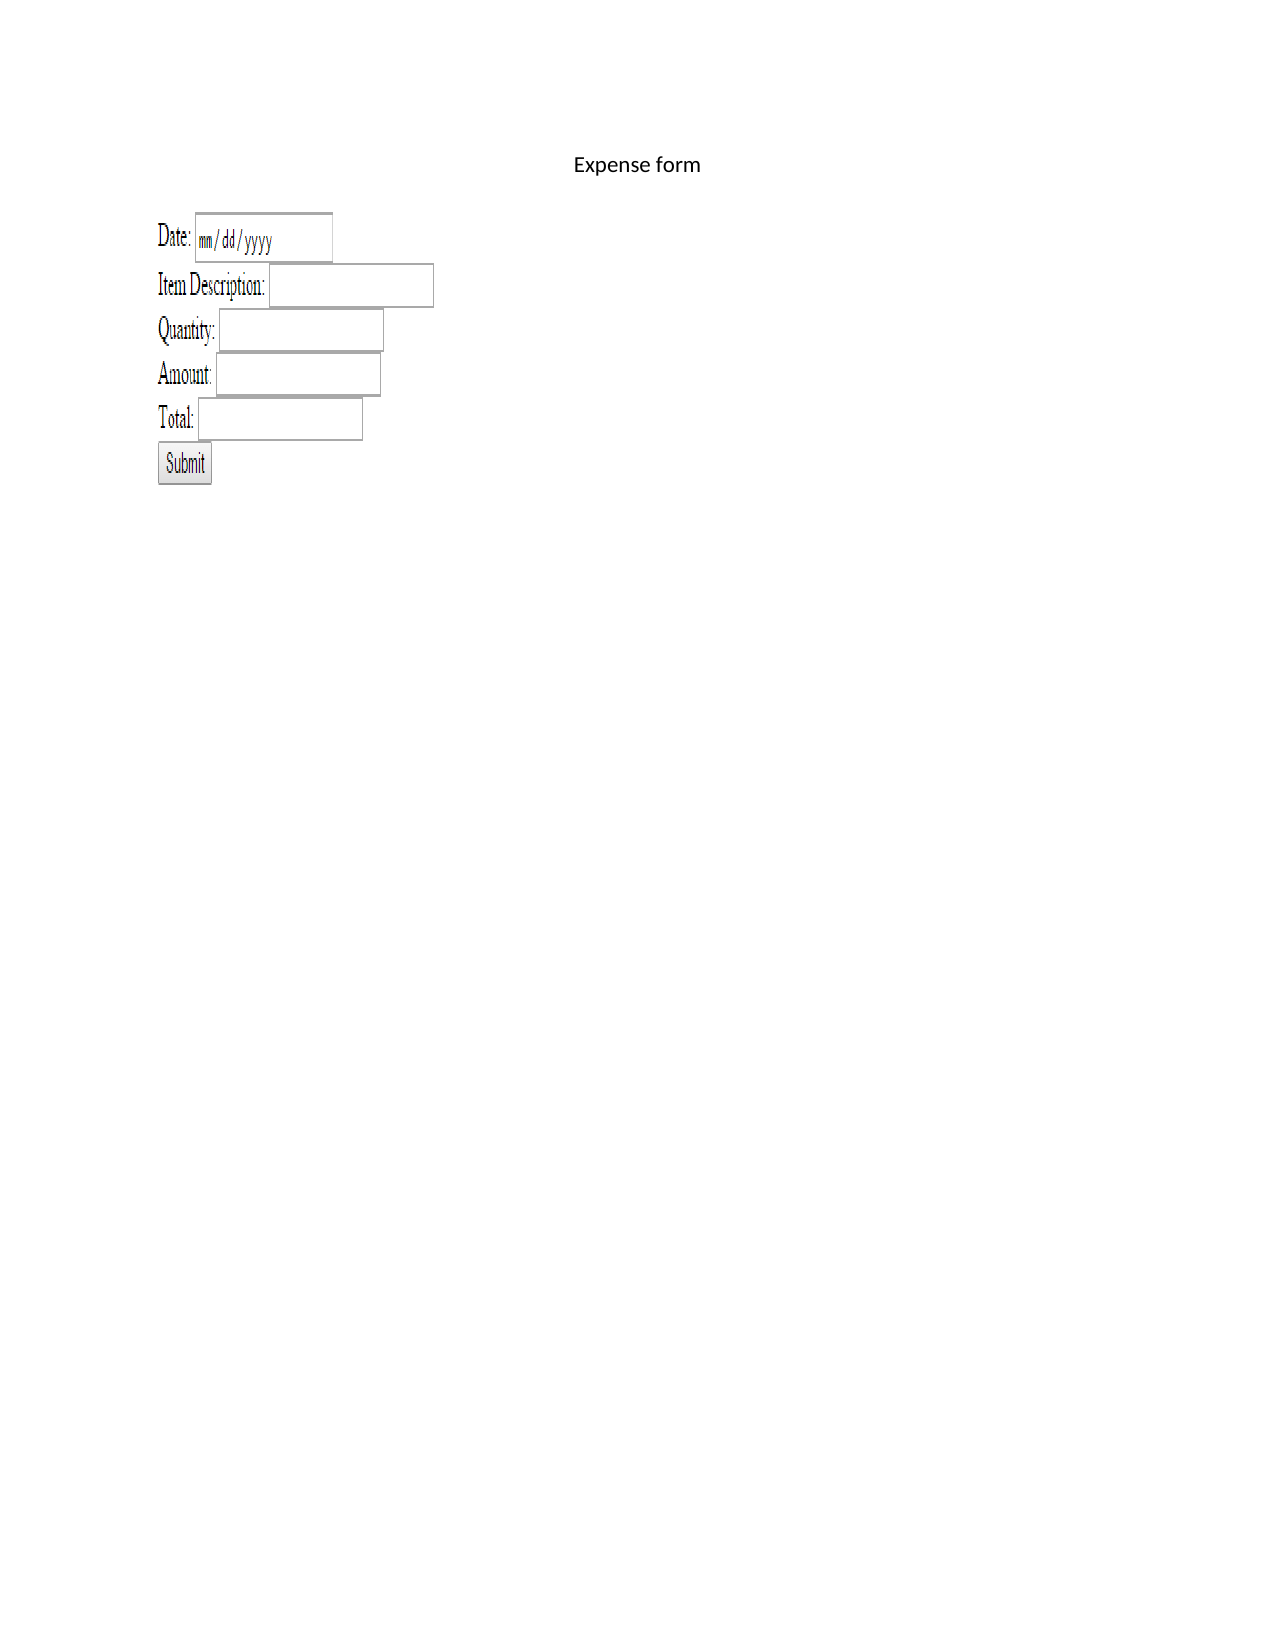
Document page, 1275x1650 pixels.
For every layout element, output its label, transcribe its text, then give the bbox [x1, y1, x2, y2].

text Expense form [150, 150, 1125, 178]
picture [150, 196, 1125, 1466]
